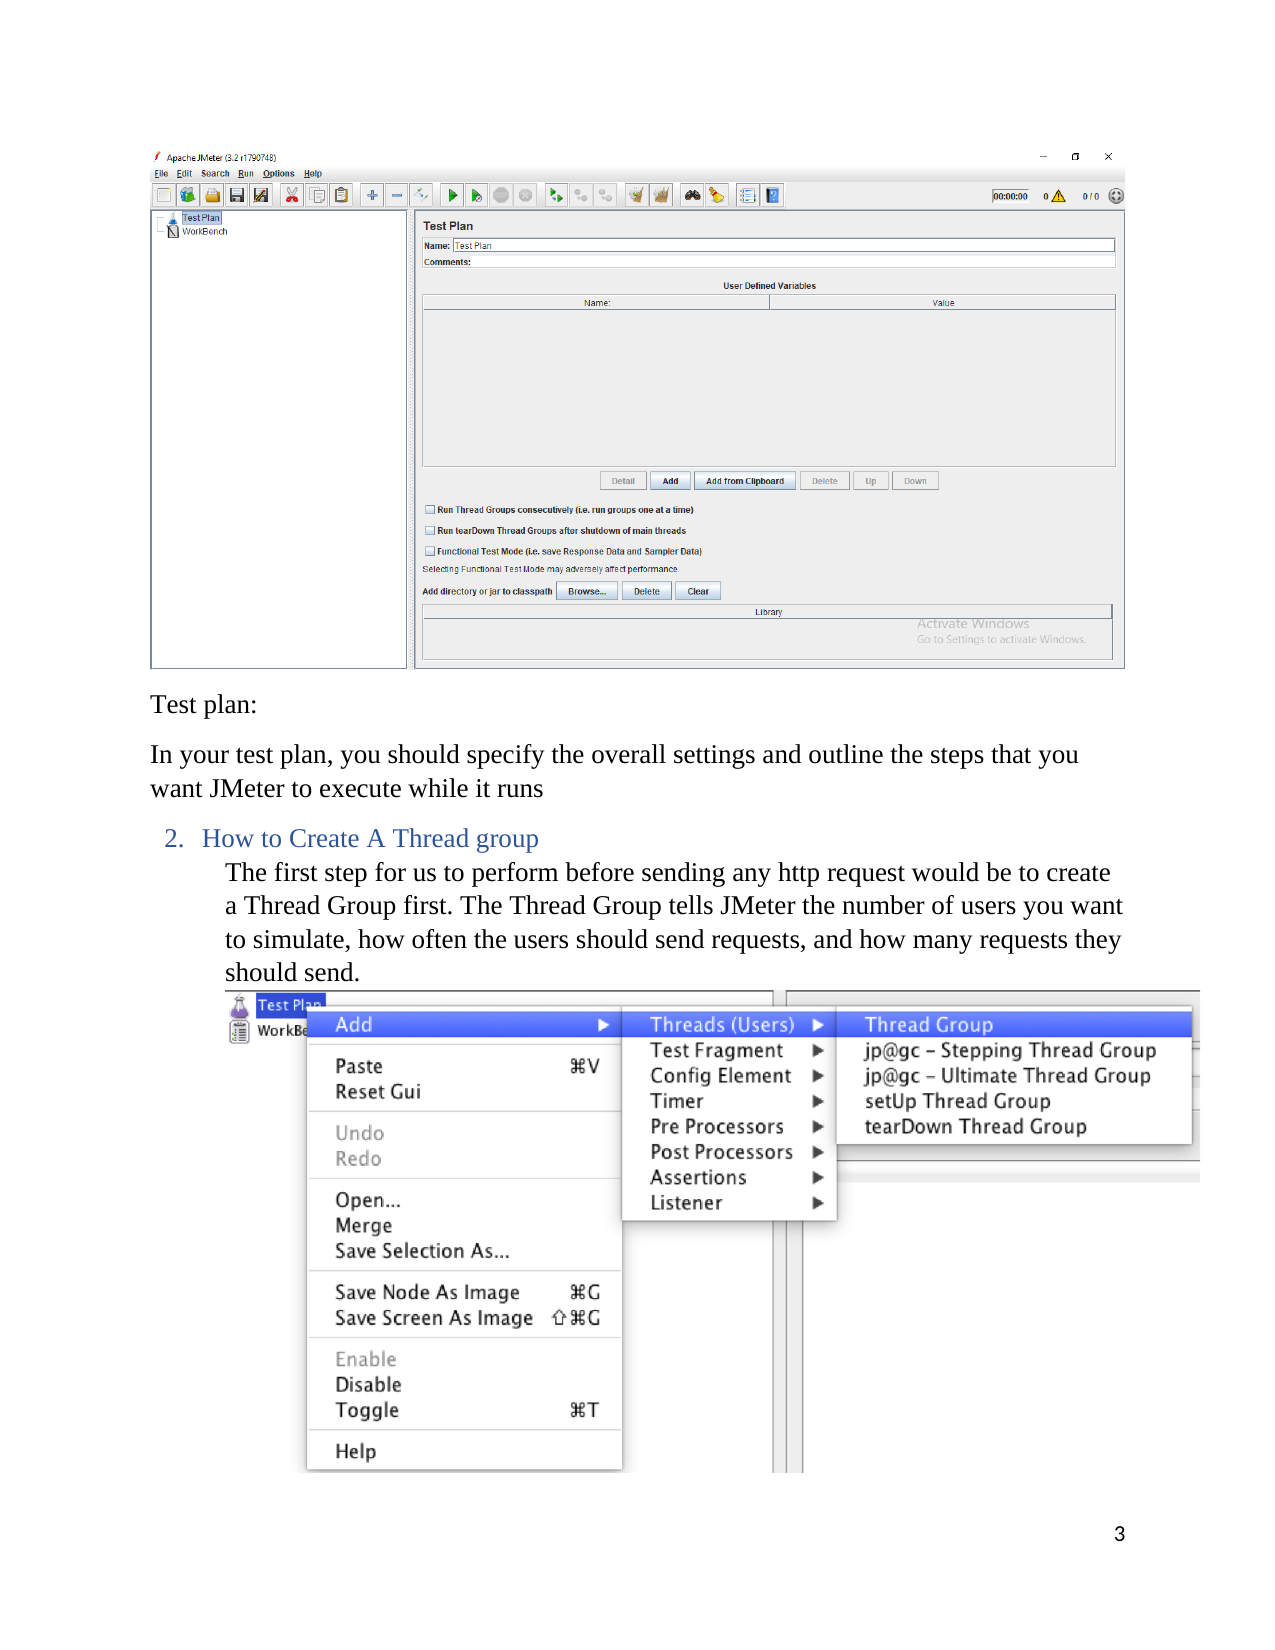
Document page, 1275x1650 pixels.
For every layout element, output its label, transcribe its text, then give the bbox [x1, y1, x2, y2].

text In your test plan, you should specify the overall settings and outline the steps that you want JMeter to execute while it runs [150, 739, 1125, 803]
list The first step for us to perform before sending any http request would be to create a Thread Group first. The Thread Group tells JMeter the number of users you want to simulate, how often the users should send requests, and how many requests they should send. [225, 856, 1125, 988]
text Test plan: [150, 688, 1125, 719]
subtitle How to Create A Thread group [164, 822, 1125, 853]
picture [150, 150, 1125, 670]
picture [225, 990, 1200, 1473]
